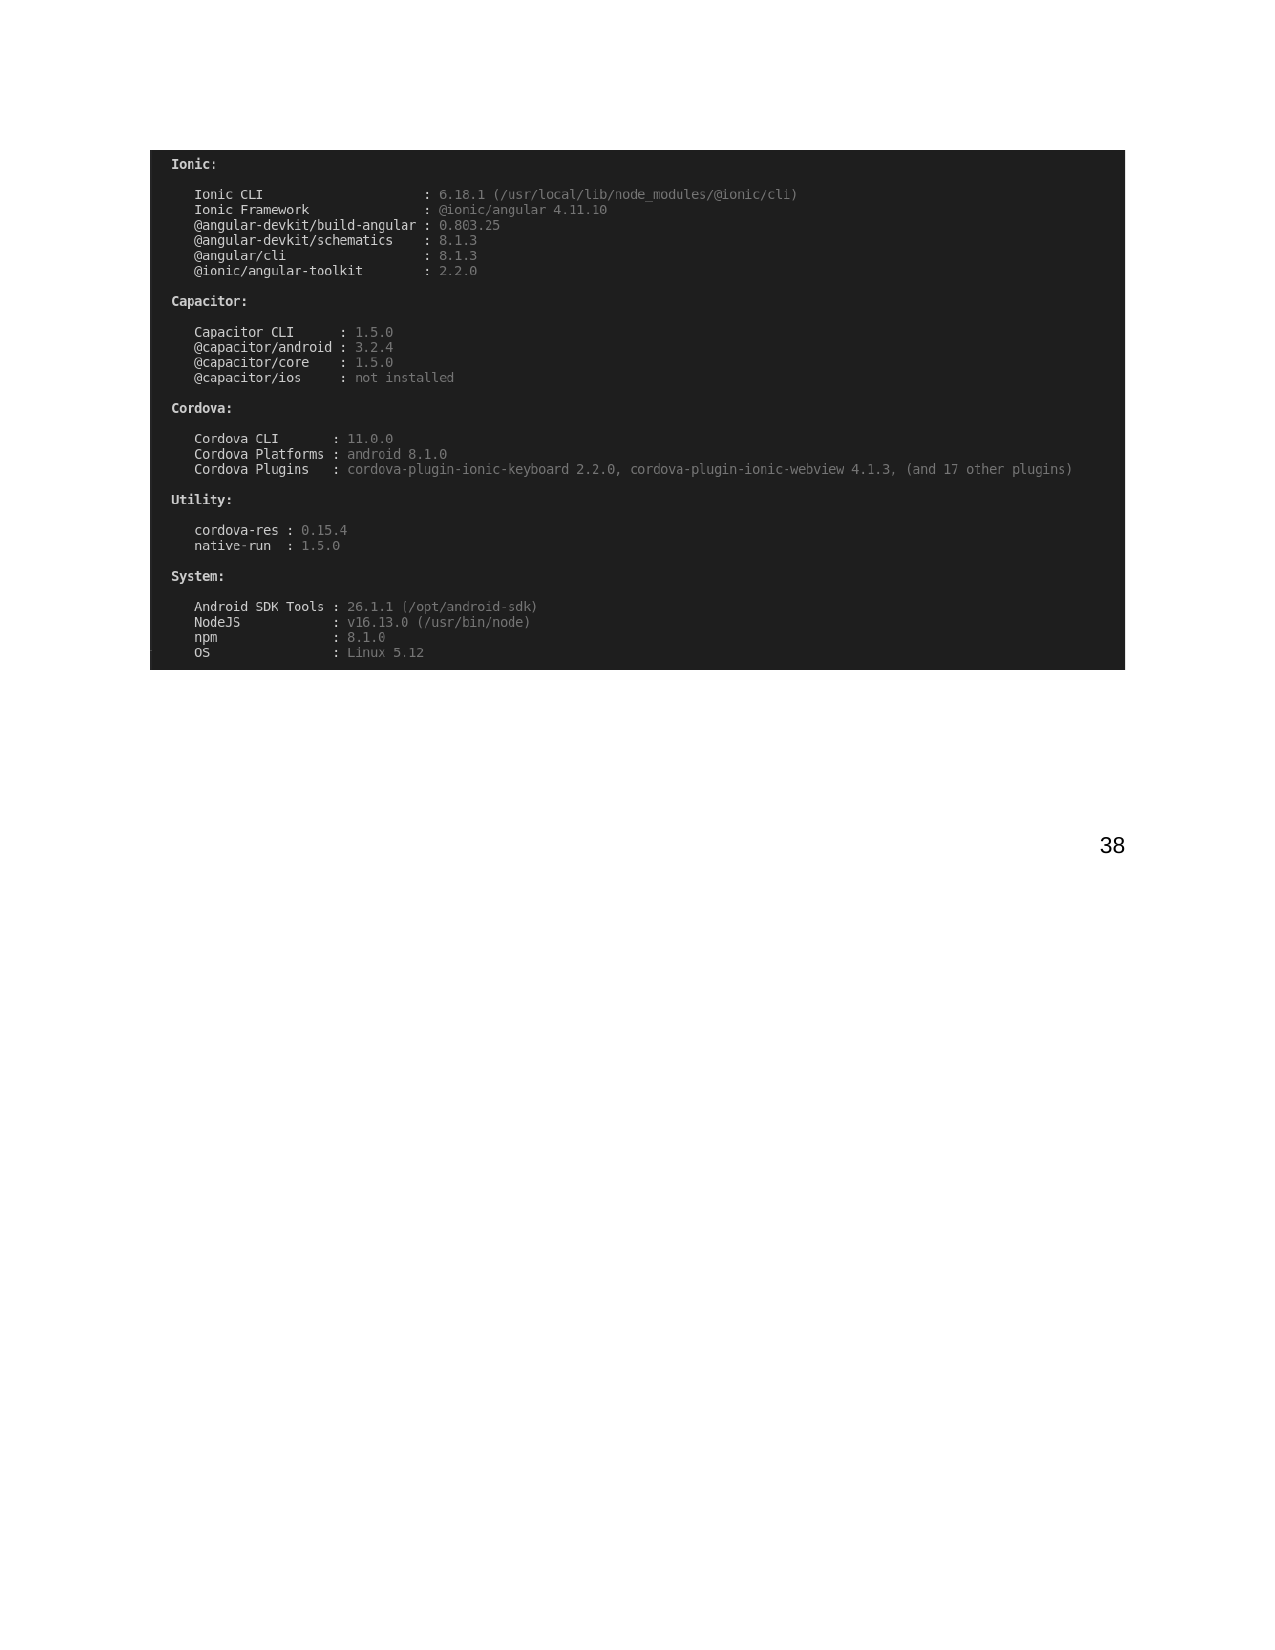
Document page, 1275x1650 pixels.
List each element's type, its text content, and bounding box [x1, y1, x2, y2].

text 38 [150, 832, 1125, 858]
picture [150, 150, 1125, 670]
